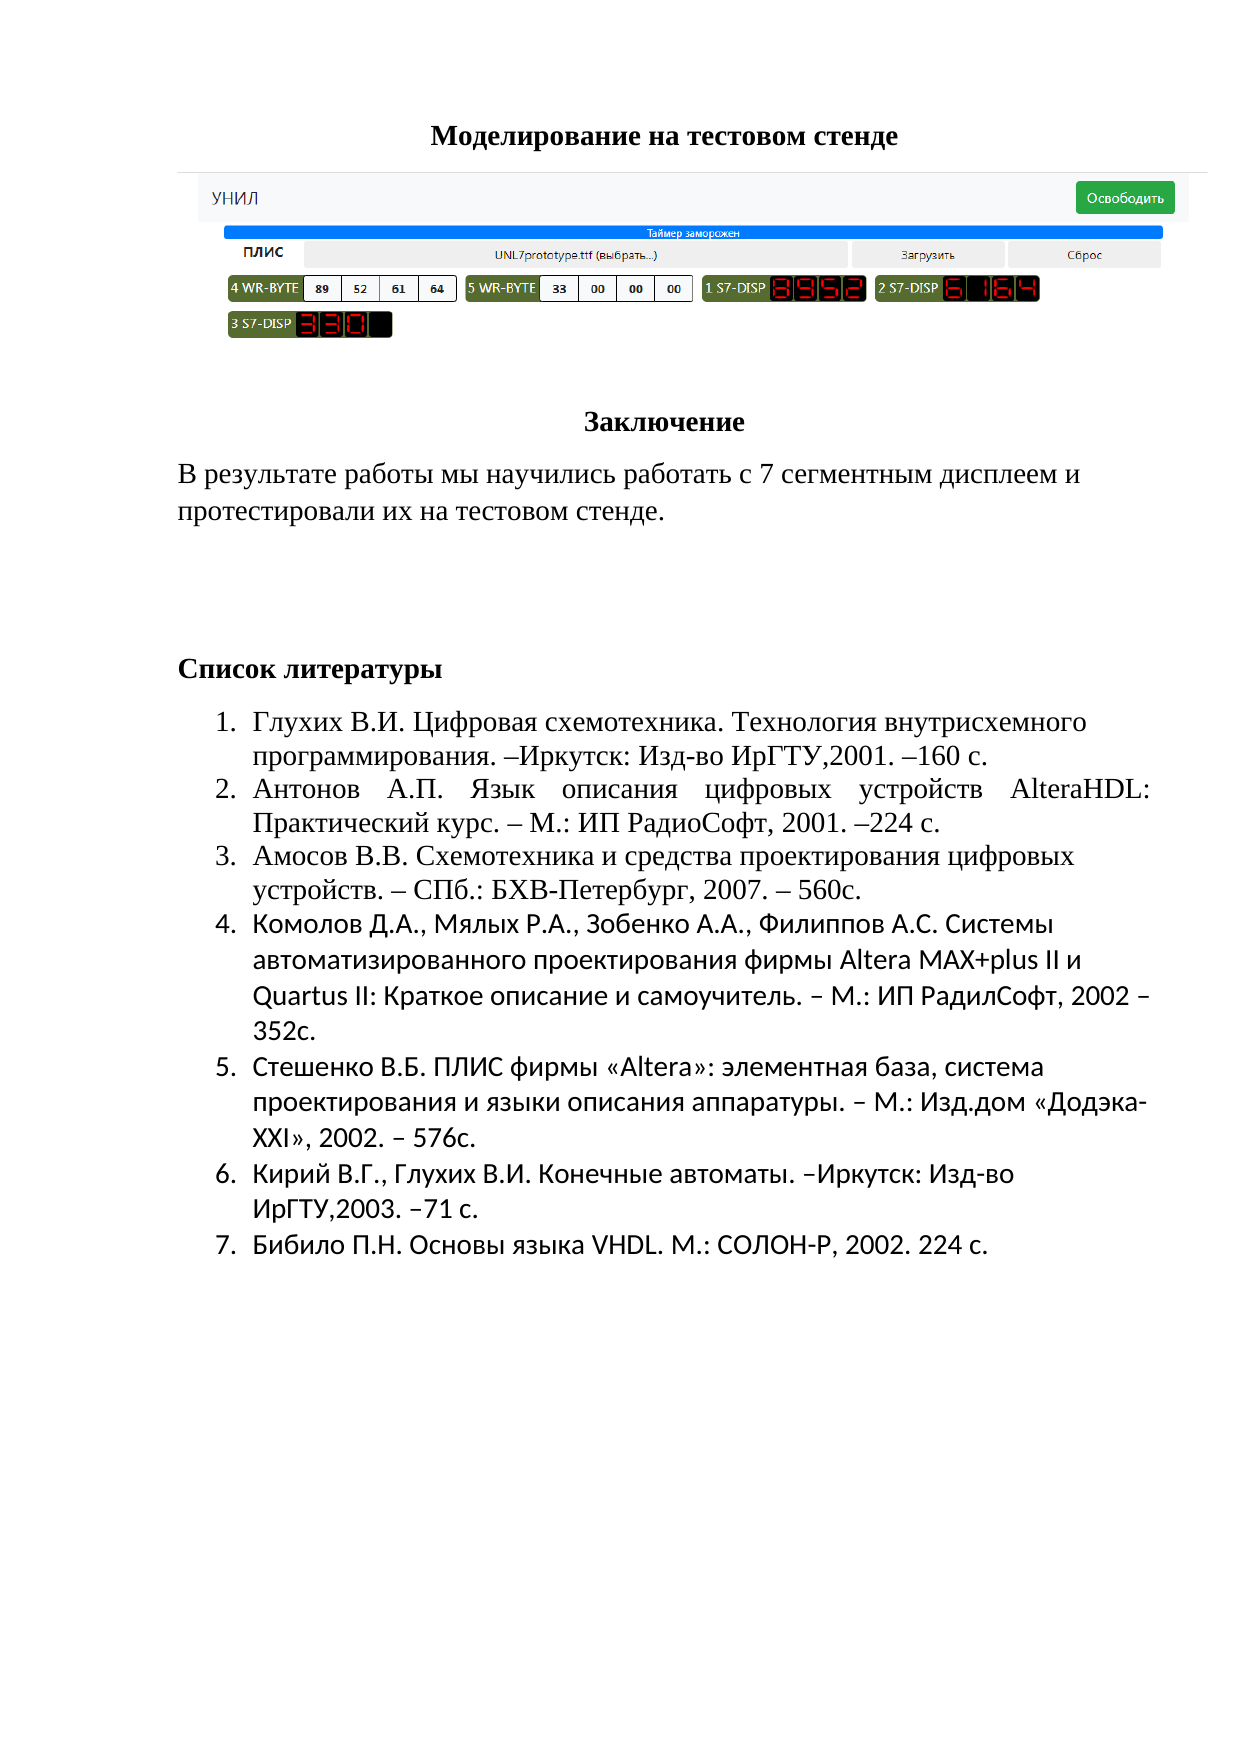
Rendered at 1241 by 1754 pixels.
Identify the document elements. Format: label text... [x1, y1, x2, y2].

text Моделирование на тестовом стенде [177, 118, 1152, 152]
list Стешенко В.Б. ПЛИС фирмы «Altera»: элементная база, система проектирования и языки описания аппаратуры. – М.: Изд.дом «Додэка-XXI», 2002. – 576с. [215, 1048, 1152, 1155]
list Кирий В.Г., Глухих В.И. Конечные автоматы. –Иркутск: Изд-во ИрГТУ,2003. –71 с. [215, 1155, 1152, 1226]
text Заключение [177, 404, 1152, 437]
text В результате работы мы научились работать с 7 сегментным дисплеем и протестировали их на тестовом стенде. [177, 457, 1152, 526]
list Глухих В.И. Цифровая схемотехника. Технология внутрисхемного программирования. –Иркутск: Изд-во ИрГТУ,2001. –160 с. [215, 704, 1152, 771]
list Антонов А.П. Язык описания цифровых устройств AlteraHDL: Практический курс. – М.: ИП РадиоСофт, 2001. –224 с. [215, 771, 1152, 838]
text Список литературы [177, 651, 1152, 685]
list Комолов Д.А., Мялых Р.А., Зобенко А.А., Филиппов А.С. Системы автоматизированного проектирования фирмы Altera MAX+plus II и Quartus II: Краткое описание и самоучитель. – М.: ИП РадилСофт, 2002 – 352с. [215, 905, 1152, 1048]
list Бибило П.Н. Основы языка VHDL. М.: СОЛОН-Р, 2002. 224 с. [215, 1226, 1152, 1262]
picture [177, 171, 1208, 386]
list Амосов В.В. Схемотехника и средства проектирования цифровых устройств. – СПб.: БХВ-Петербург, 2007. – 560с. [215, 838, 1152, 905]
